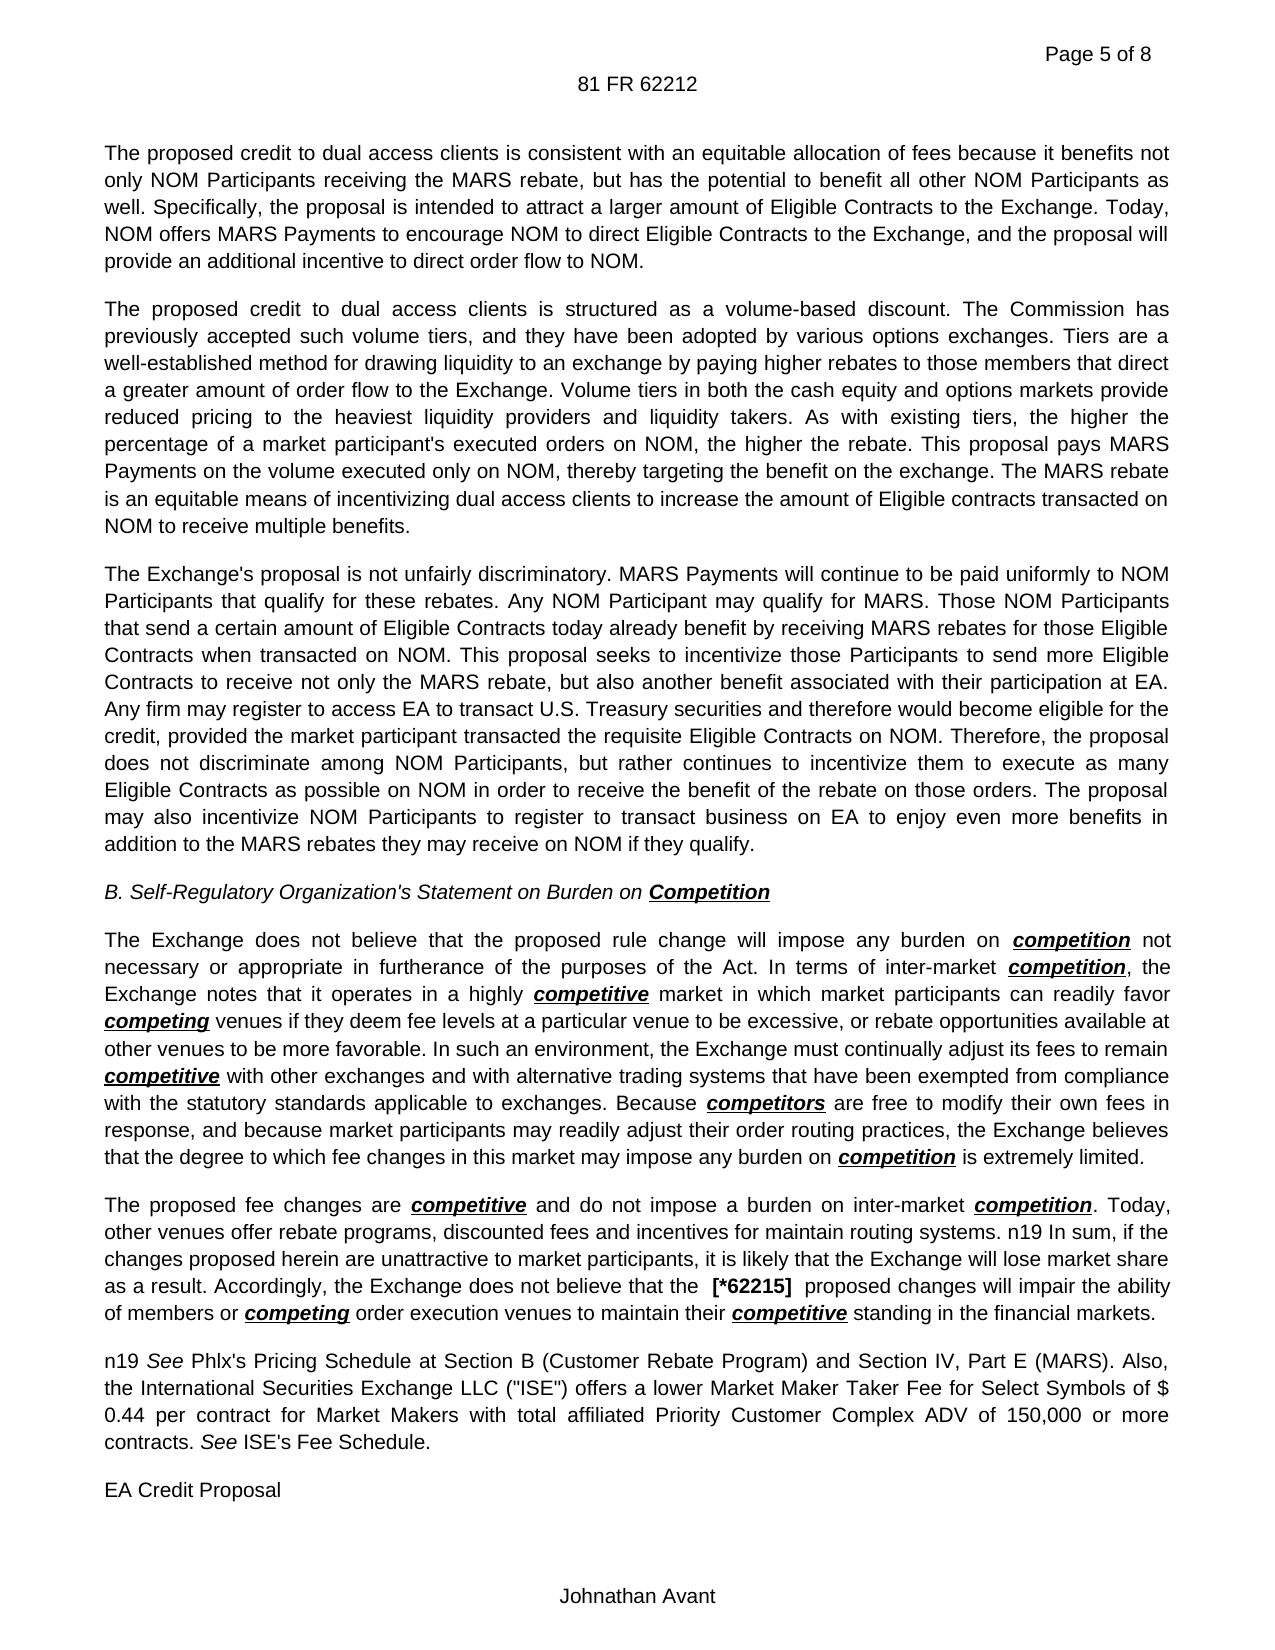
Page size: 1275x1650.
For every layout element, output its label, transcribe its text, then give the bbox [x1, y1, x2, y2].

text The Exchange does not believe that the proposed rule change will impose any burden on competition not necessary or appropriate in furtherance of the purposes of the Act. In terms of inter-market competition, the Exchange notes that it operates in a highly competitive market in which market participants can readily favor competing venues if they deem fee levels at a particular venue to be excessive, or rebate opportunities available at other venues to be more favorable. In such an environment, the Exchange must continually adjust its fees to remain competitive with other exchanges and with alternative trading systems that have been exempted from compliance with the statutory standards applicable to exchanges. Because competitors are free to modify their own fees in response, and because market participants may readily adjust their order routing practices, the Exchange believes that the degree to which fee changes in this market may impose any burden on competition is extremely limited. [104, 925, 1171, 1169]
text B. Self-Regulatory Organization's Statement on Burden on Competition [104, 877, 1171, 904]
text The proposed fee changes are competitive and do not impose a burden on inter-market competition. Today, other venues offer rebate programs, discounted fees and incentives for maintain routing systems. n19 In sum, if the changes proposed herein are unattractive to market participants, it is likely that the Exchange will lose market share as a result. Accordingly, the Exchange does not believe that the [*62215] proposed changes will impair the ability of members or competing order execution venues to maintain their competitive standing in the financial markets. [104, 1189, 1171, 1325]
text The proposed credit to dual access clients is structured as a volume-based discount. The Commission has previously accepted such volume tiers, and they have been adopted by various options exchanges. Tiers are a well-established method for drawing liquidity to an exchange by paying higher rebates to those members that direct a greater amount of order flow to the Exchange. Volume tiers in both the cash equity and options markets provide reduced pricing to the heaviest liquidity providers and liquidity takers. As with existing tiers, the higher the percentage of a market participant's executed orders on NOM, the higher the rebate. This proposal pays MARS Payments on the volume executed only on NOM, thereby targeting the benefit on the exchange. The MARS rebate is an equitable means of incentivizing dual access clients to increase the amount of Eligible contracts transacted on NOM to receive multiple benefits. [104, 294, 1171, 537]
text The Exchange's proposal is not unfairly discriminatory. MARS Payments will continue to be paid uniformly to NOM Participants that qualify for these rebates. Any NOM Participant may qualify for MARS. Those NOM Participants that send a certain amount of Eligible Contracts today already benefit by receiving MARS rebates for those Eligible Contracts when transacted on NOM. This proposal seeks to incentivize those Participants to send more Eligible Contracts to receive not only the MARS rebate, but also another benefit associated with their participation at EA. Any firm may register to access EA to transact U.S. Treasury securities and therefore would become eligible for the credit, provided the market participant transacted the requisite Eligible Contracts on NOM. Therefore, the proposal does not discriminate among NOM Participants, but rather continues to incentivize them to execute as many Eligible Contracts as possible on NOM in order to receive the benefit of the rebate on those orders. The proposal may also incentivize NOM Participants to register to transact business on EA to enjoy even more benefits in addition to the MARS rebates they may receive on NOM if they qualify. [104, 558, 1171, 856]
text EA Credit Proposal [104, 1475, 1171, 1502]
text The proposed credit to dual access clients is consistent with an equitable allocation of fees because it benefits not only NOM Participants receiving the MARS rebate, but has the potential to benefit all other NOM Participants as well. Specifically, the proposal is intended to attract a larger amount of Eligible Contracts to the Exchange. Today, NOM offers MARS Payments to encourage NOM to direct Eligible Contracts to the Exchange, and the proposal will provide an additional incentive to direct order flow to NOM. [104, 137, 1171, 273]
text n19 See Phlx's Pricing Schedule at Section B (Customer Rebate Program) and Section IV, Part E (MARS). Also, the International Securities Exchange LLC ("ISE") offers a lower Market Maker Taker Fee for Select Symbols of $ 0.44 per contract for Market Makers with total affiliated Priority Customer Complex ADV of 150,000 or more contracts. See ISE's Fee Schedule. [104, 1346, 1171, 1454]
